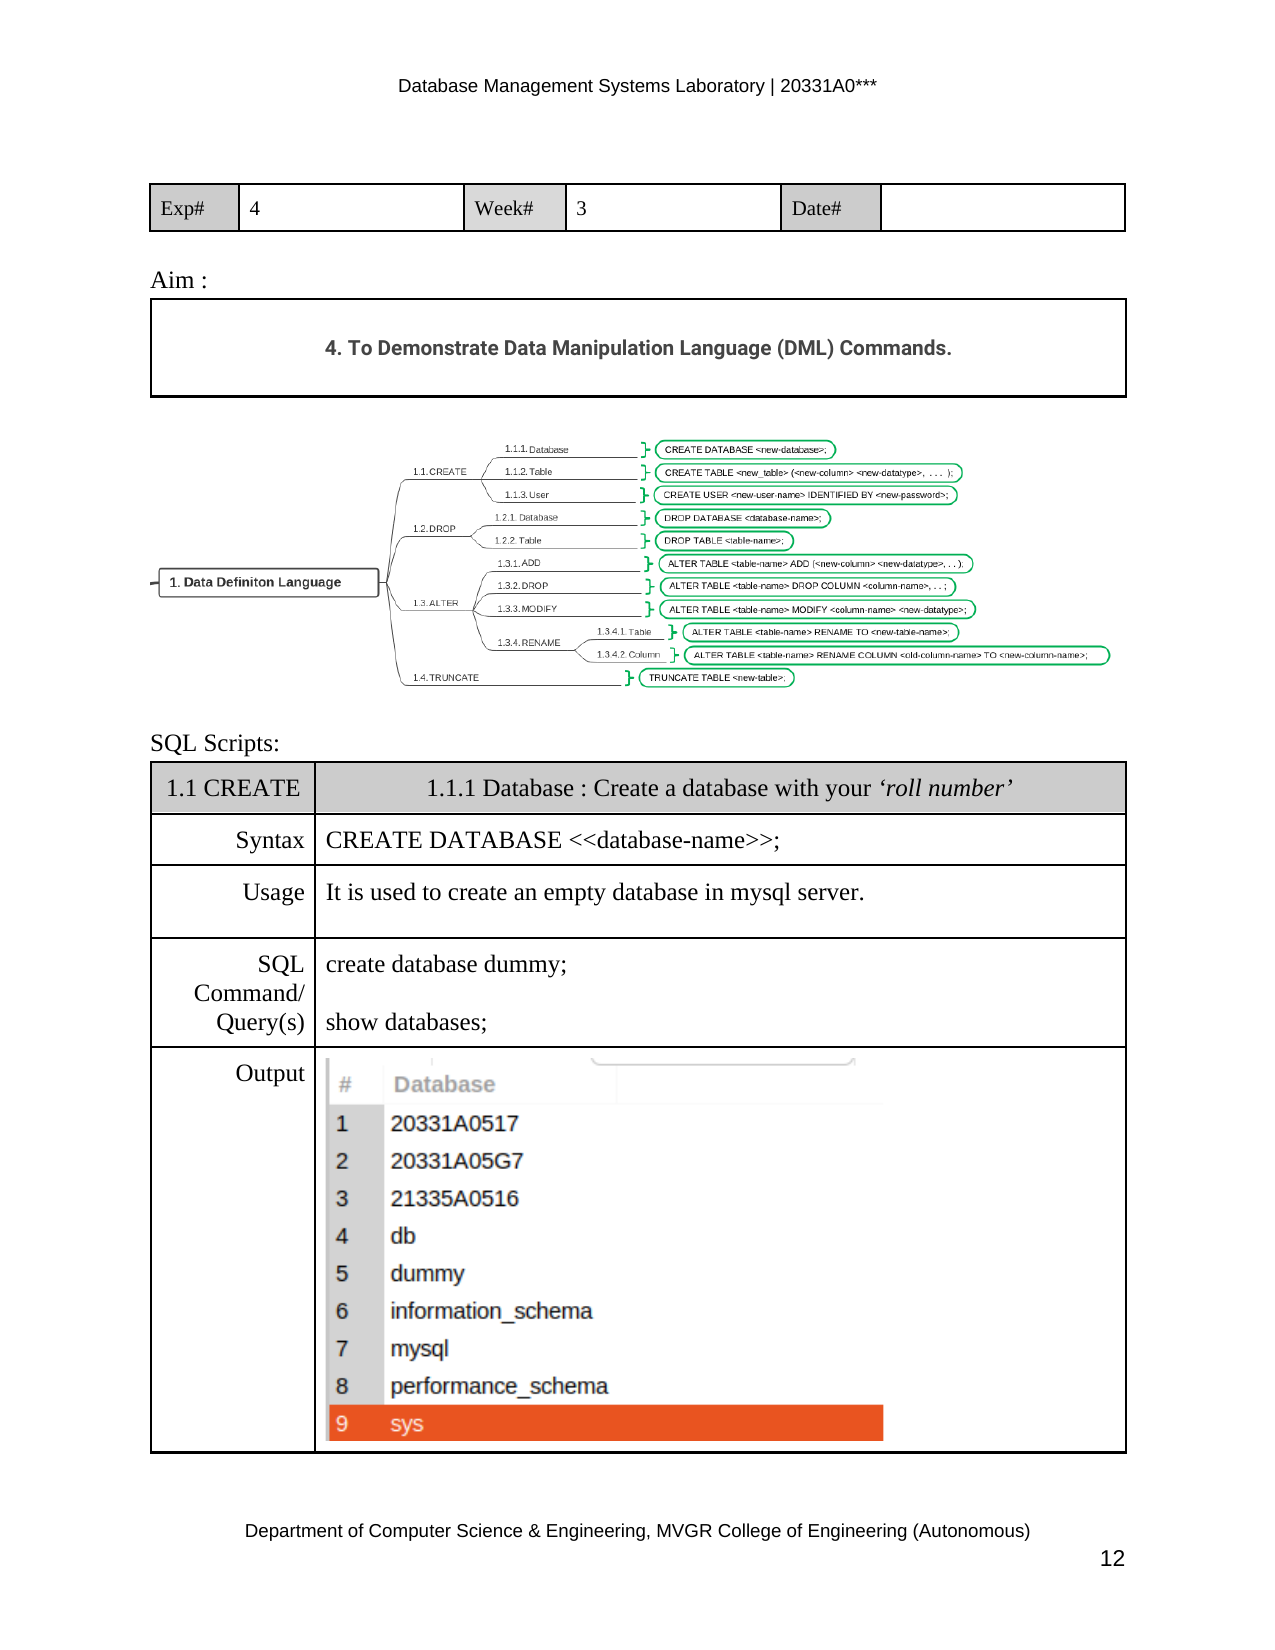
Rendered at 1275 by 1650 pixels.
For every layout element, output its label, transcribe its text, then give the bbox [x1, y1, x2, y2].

text Aim : [150, 265, 1125, 294]
table_header 1.1.1 Database : Create a database with your ‘roll number’ [316, 763, 1125, 812]
table_header 3 [567, 185, 780, 230]
table_header 4. To Demonstrate Data Manipulation Language (DML) Commands. [152, 300, 1125, 395]
table_cell [316, 1048, 1125, 1451]
table_header 4 [240, 185, 463, 230]
table_cell Syntax [152, 815, 314, 864]
table_header Date# [782, 185, 880, 230]
table_cell create database dummy; show databases; [316, 939, 1125, 1046]
table_cell Usage [152, 866, 314, 937]
table_header Exp# [151, 185, 238, 230]
table_header [882, 185, 1124, 230]
table_header 1.1 CREATE [152, 763, 314, 812]
text SQL Scripts: [150, 728, 1125, 757]
picture [150, 430, 1125, 691]
table_cell Output [152, 1048, 314, 1451]
table_cell It is used to create an empty database in mysql server. [316, 866, 1125, 937]
picture [325, 1058, 884, 1441]
table_cell SQL Command/ Query(s) [152, 939, 314, 1046]
table_header Week# [465, 185, 565, 230]
table_cell CREATE DATABASE <<database-name>>; [316, 815, 1125, 864]
